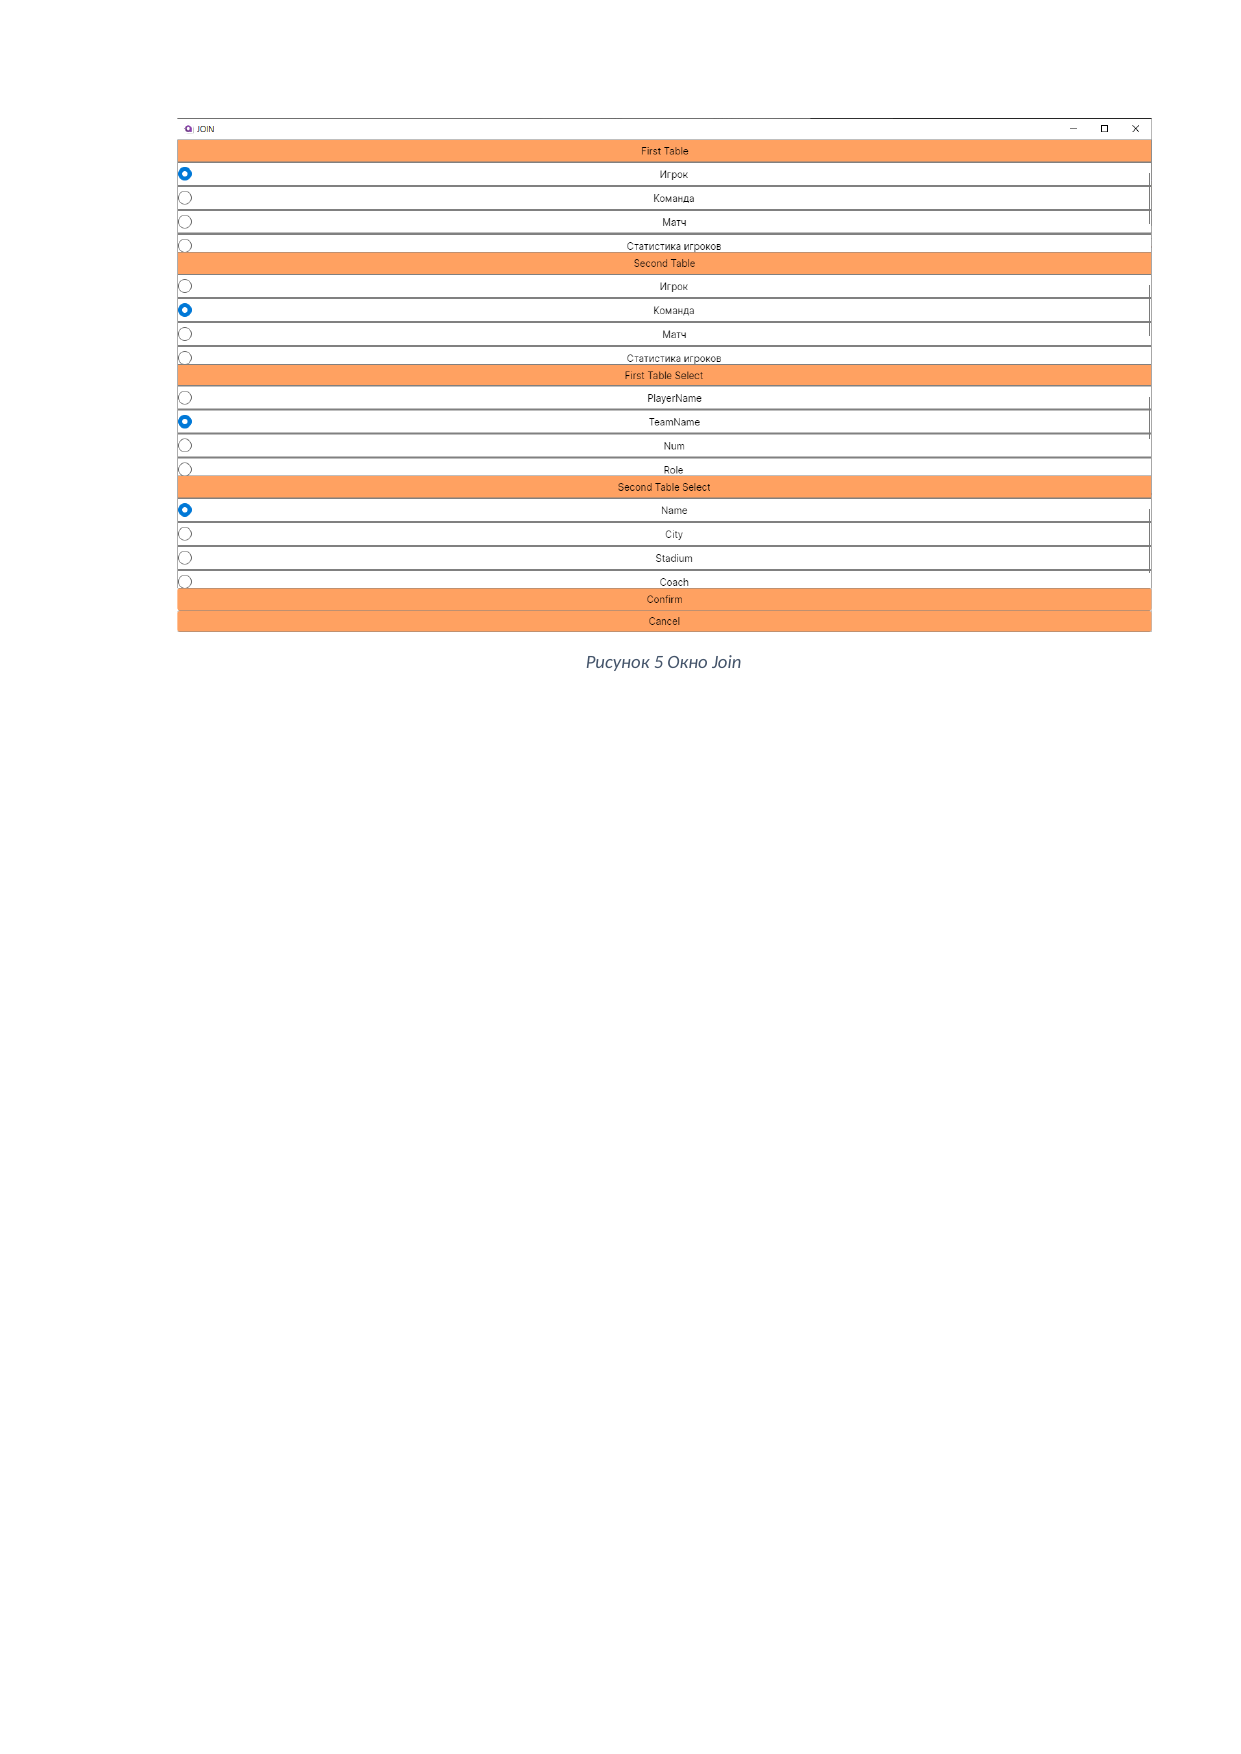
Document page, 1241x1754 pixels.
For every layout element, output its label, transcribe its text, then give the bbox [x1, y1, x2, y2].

picture [177, 118, 1152, 632]
